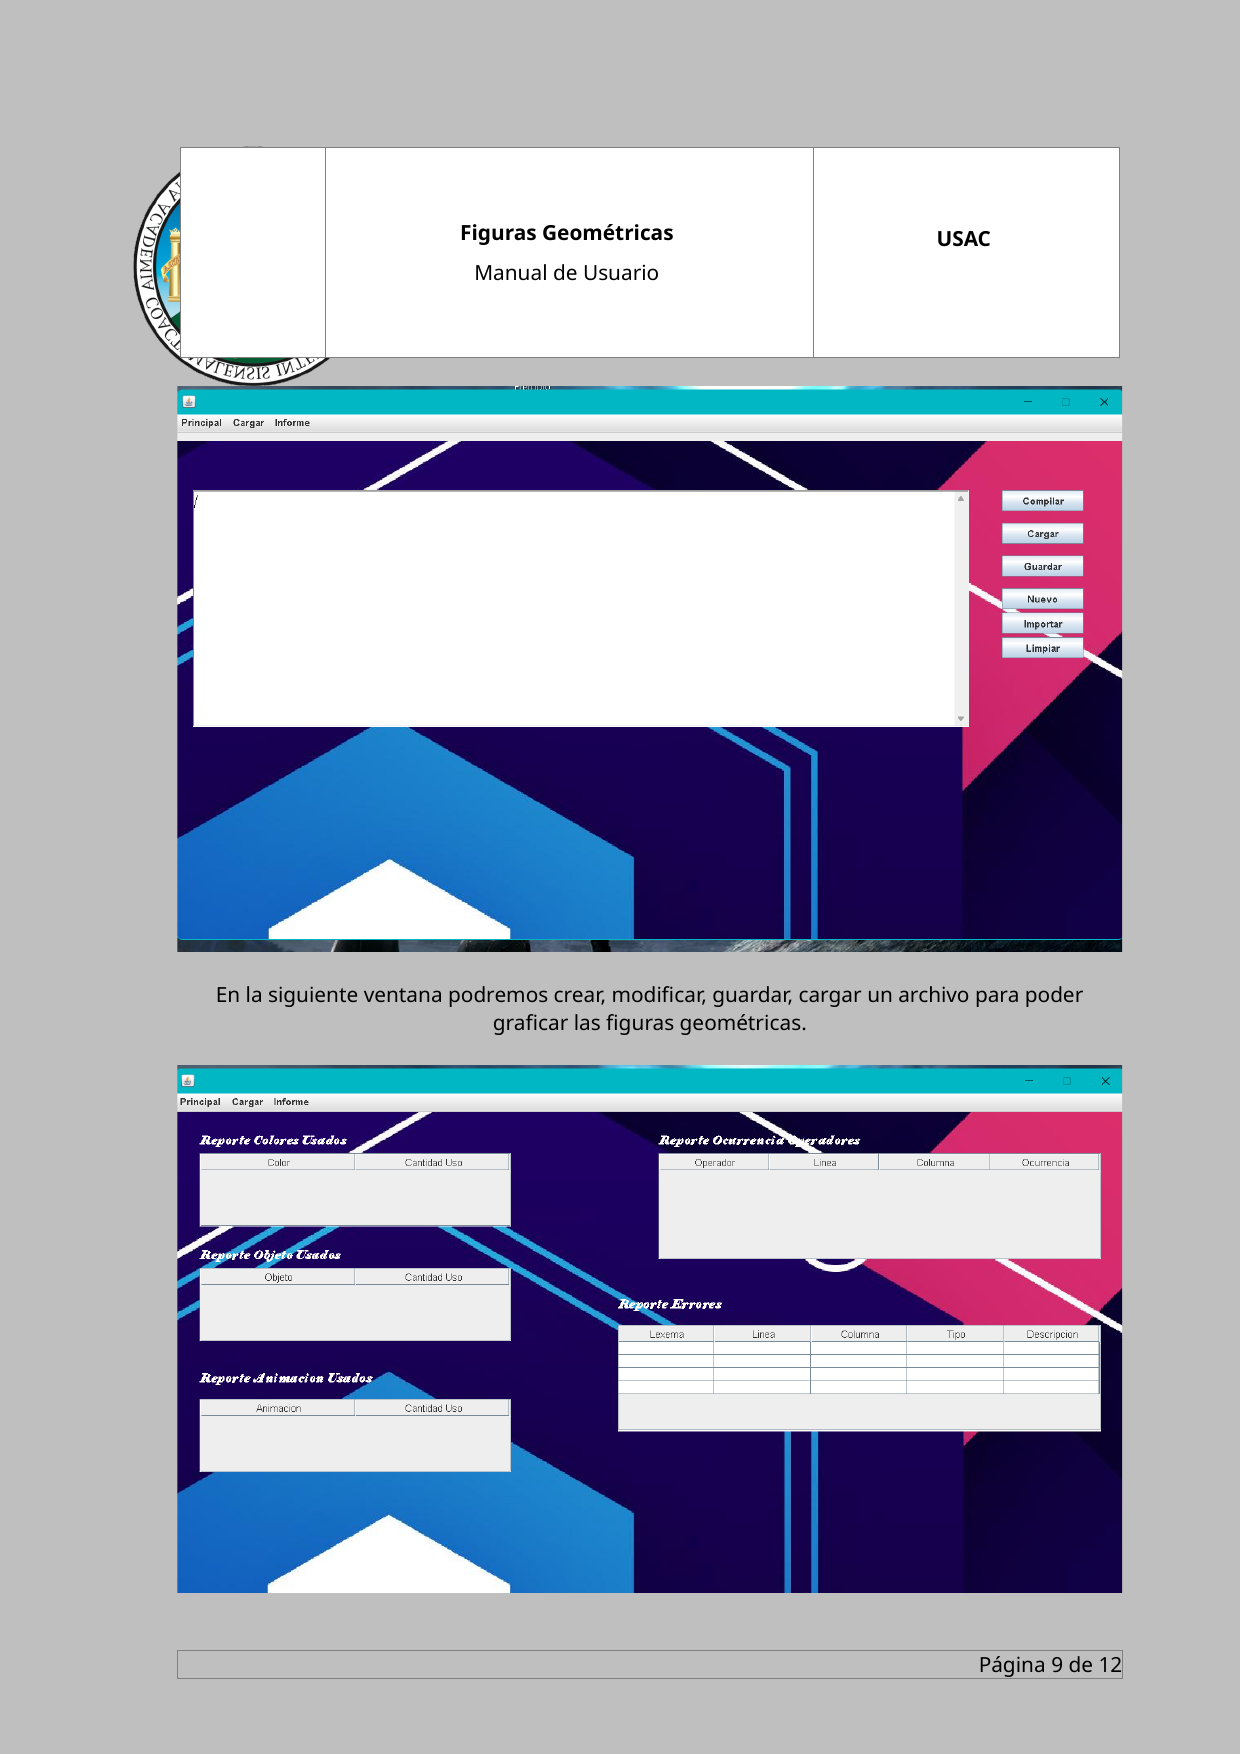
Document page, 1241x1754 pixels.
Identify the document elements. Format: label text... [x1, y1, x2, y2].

picture [177, 1065, 1123, 1593]
picture [133, 146, 1123, 952]
text En la siguiente ventana podremos crear, modificar, guardar, cargar un archivo para poder graficar las figuras geométricas. [177, 980, 1122, 1037]
